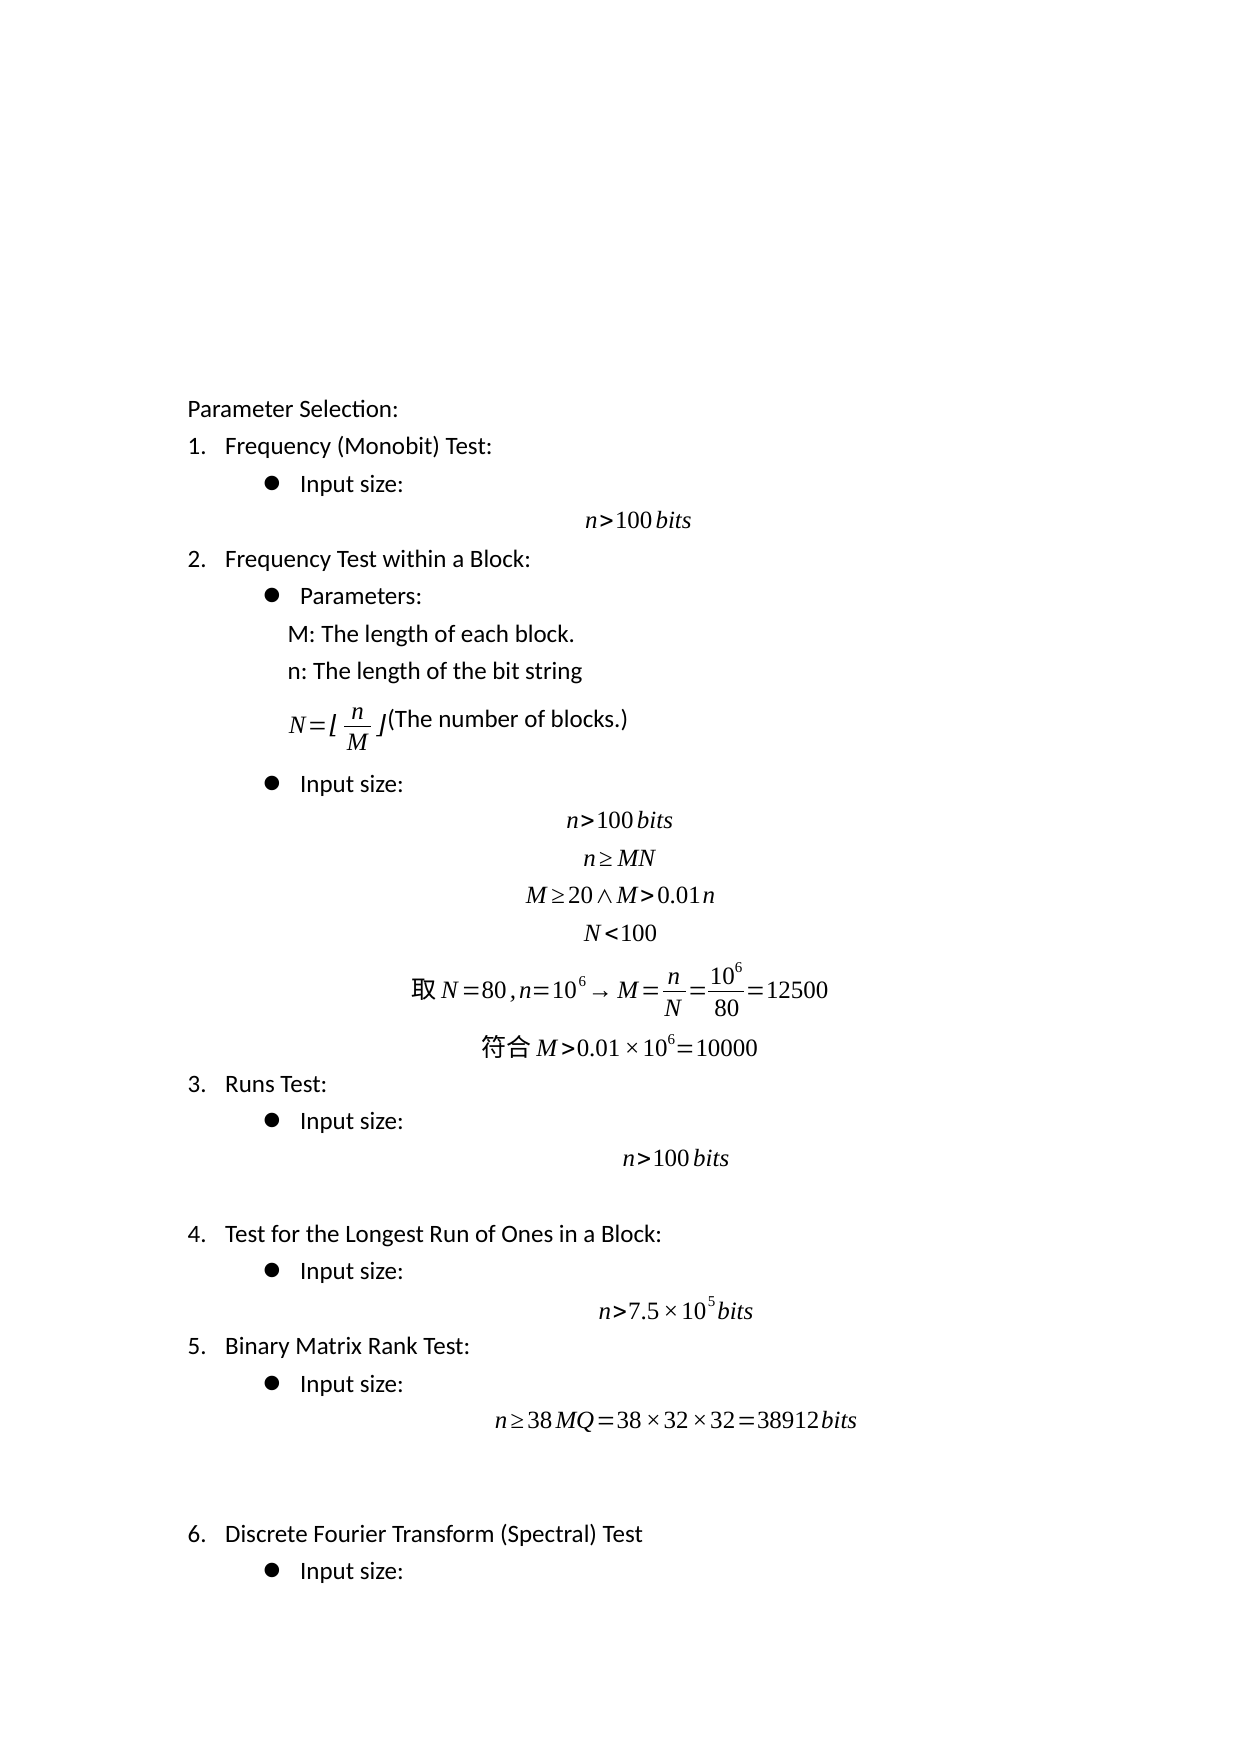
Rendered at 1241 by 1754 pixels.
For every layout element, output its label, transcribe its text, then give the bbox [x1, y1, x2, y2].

list Test for the Longest Run of Ones in a Block: [187, 1214, 1053, 1252]
text n: The length of the bit string [287, 652, 1053, 689]
list Input size: [262, 1364, 1053, 1402]
list Runs Test: [187, 1064, 1053, 1102]
text (The number of blocks.) [287, 689, 1053, 764]
list Discrete Fourier Transform (Spectral) Test [187, 1514, 1053, 1552]
list Frequency Test within a Block: [187, 539, 1053, 577]
text M: The length of each block. [287, 614, 1053, 652]
list Frequency (Monobit) Test: [187, 427, 1053, 464]
list Input size: [262, 464, 1053, 502]
list Input size: [262, 1252, 1053, 1289]
text Parameter Selection: [187, 389, 1053, 427]
list Binary Matrix Rank Test: [187, 1327, 1053, 1364]
list Input size: [262, 764, 1053, 802]
list Input size: [262, 1102, 1053, 1139]
list Input size: [262, 1552, 1053, 1589]
list Parameters: [262, 577, 1053, 614]
